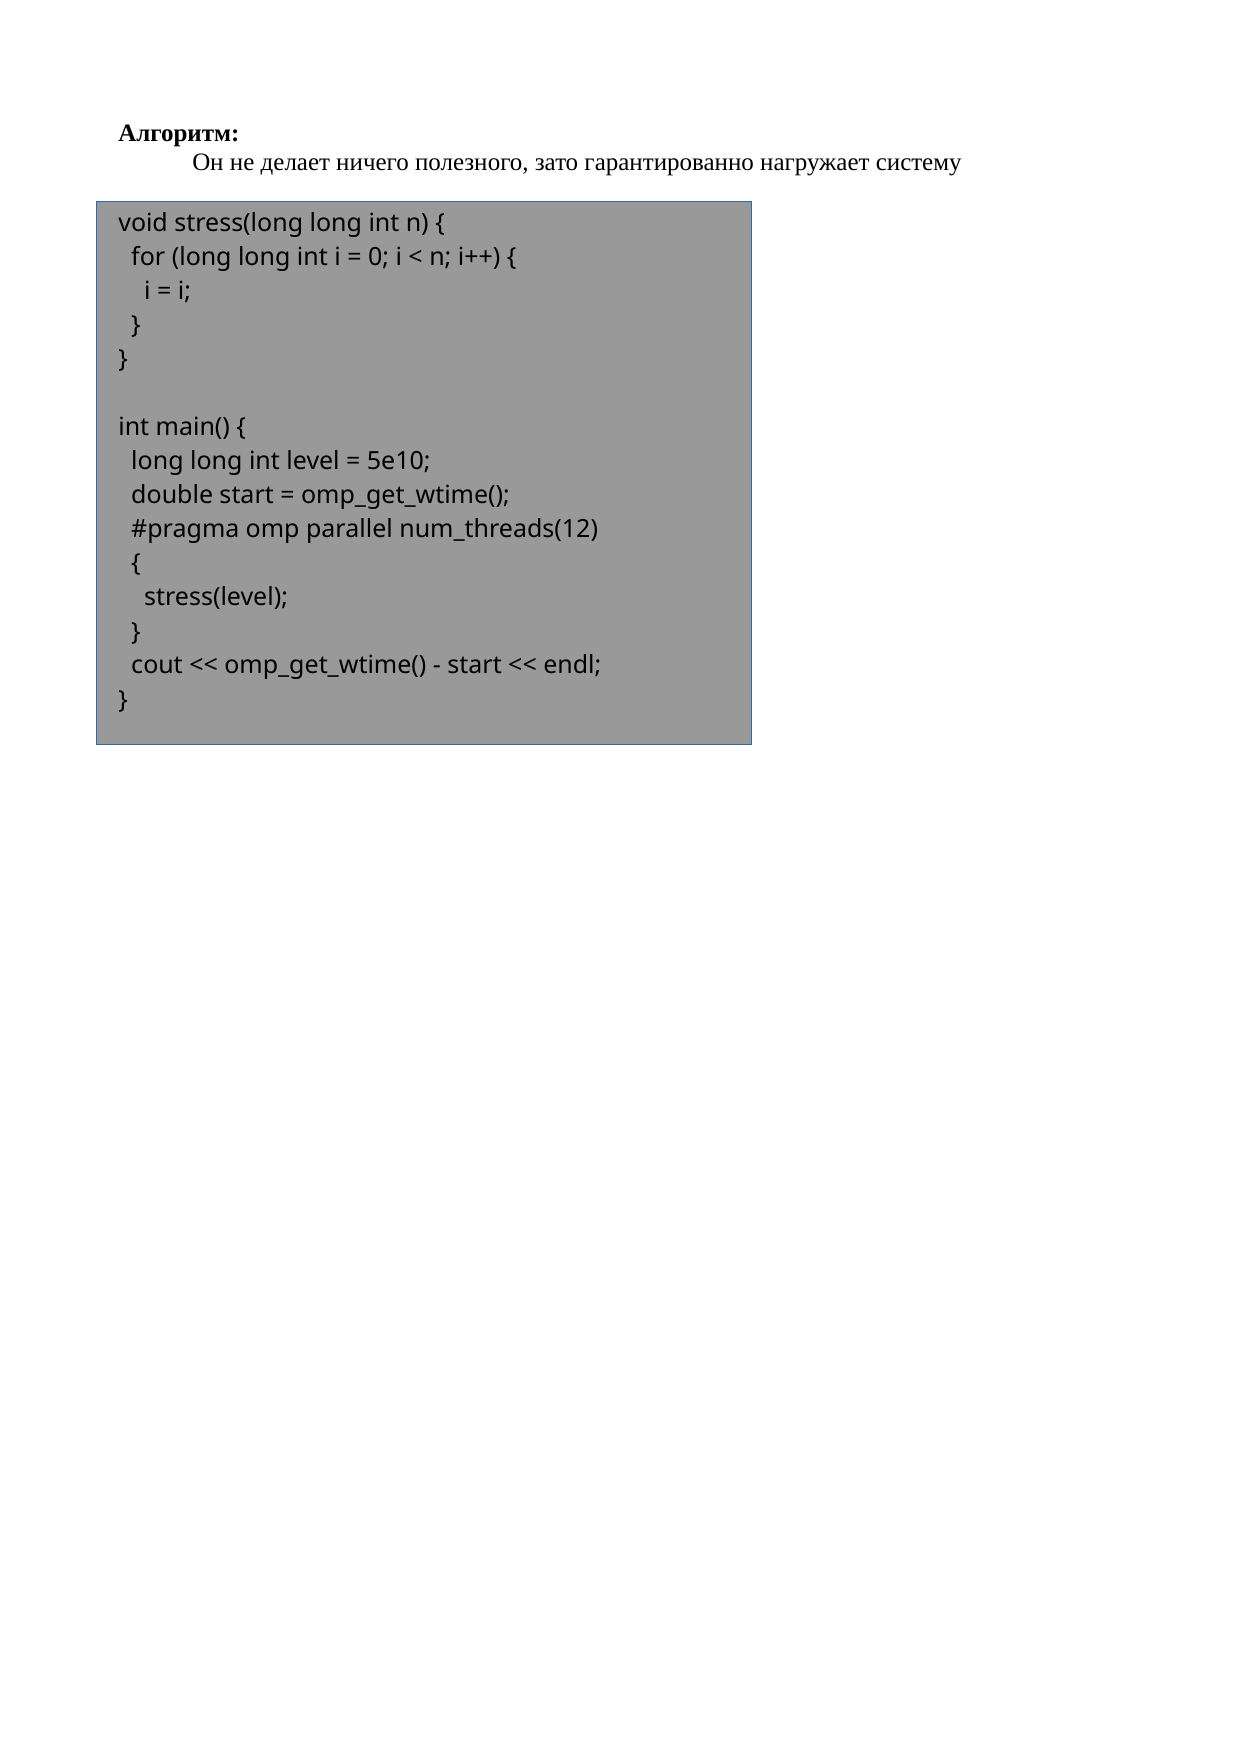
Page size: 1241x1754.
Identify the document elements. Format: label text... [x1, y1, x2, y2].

text { [118, 545, 1122, 579]
text long long int level = 5e10; [118, 443, 1122, 477]
text #pragma omp parallel num_threads(12) [118, 511, 1122, 545]
text Он не делает ничего полезного, зато гарантированно нагружает систему [118, 147, 1122, 176]
text } [118, 307, 1122, 341]
text i = i; [118, 272, 1122, 307]
text int main() { [118, 409, 1122, 443]
text } [118, 681, 1122, 715]
text stress(level); [118, 579, 1122, 613]
text double start = omp_get_wtime(); [118, 477, 1122, 511]
text void stress(long long int n) { [118, 204, 1122, 238]
text for (long long int i = 0; i < n; i++) { [118, 238, 1122, 272]
text } [118, 613, 1122, 647]
text Алгоритм: [118, 118, 1122, 147]
text } [118, 341, 1122, 375]
text cout << omp_get_wtime() - start << endl; [118, 647, 1122, 681]
